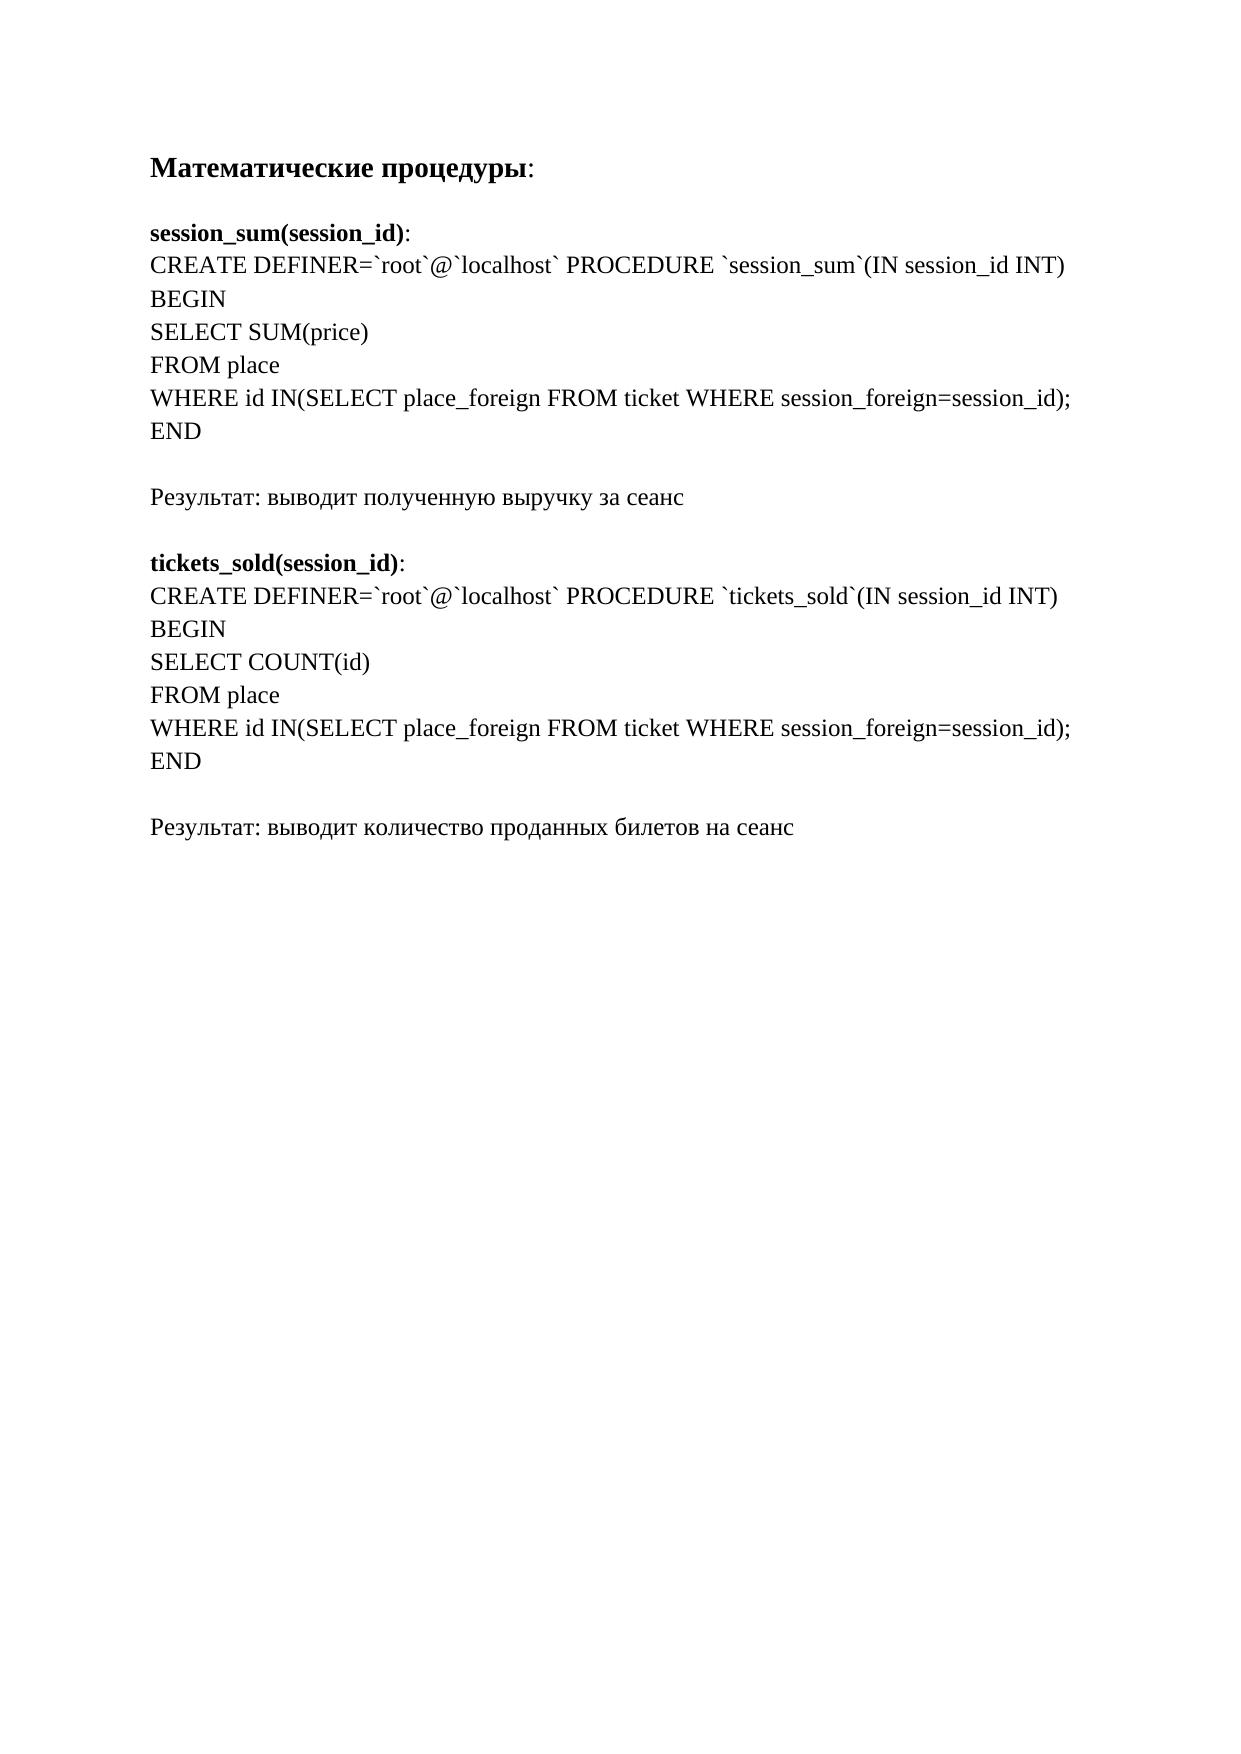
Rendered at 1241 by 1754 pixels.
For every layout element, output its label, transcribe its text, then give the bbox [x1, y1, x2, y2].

text CREATE DEFINER=`root`@`localhost` PROCEDURE `session_sum`(IN session_id INT) [150, 251, 1090, 279]
text SELECT COUNT(id) [150, 647, 1090, 676]
text BEGIN [150, 284, 1090, 312]
text END [150, 416, 1090, 444]
text FROM place [150, 680, 1090, 709]
text Результат: выводит количество проданных билетов на сеанс [150, 812, 1090, 841]
text BEGIN [150, 614, 1090, 643]
text END [150, 746, 1090, 775]
text SELECT SUM(price) [150, 317, 1090, 345]
text Математические процедуры: [150, 150, 1090, 214]
text WHERE id IN(SELECT place_foreign FROM ticket WHERE session_foreign=session_id); [150, 383, 1090, 411]
text CREATE DEFINER=`root`@`localhost` PROCEDURE `tickets_sold`(IN session_id INT) [150, 581, 1090, 609]
text WHERE id IN(SELECT place_foreign FROM ticket WHERE session_foreign=session_id); [150, 713, 1090, 742]
text FROM place [150, 350, 1090, 378]
text tickets_sold(session_id): [150, 548, 1090, 577]
text session_sum(session_id): [150, 218, 1090, 246]
text Результат: выводит полученную выручку за сеанс [150, 482, 1090, 511]
